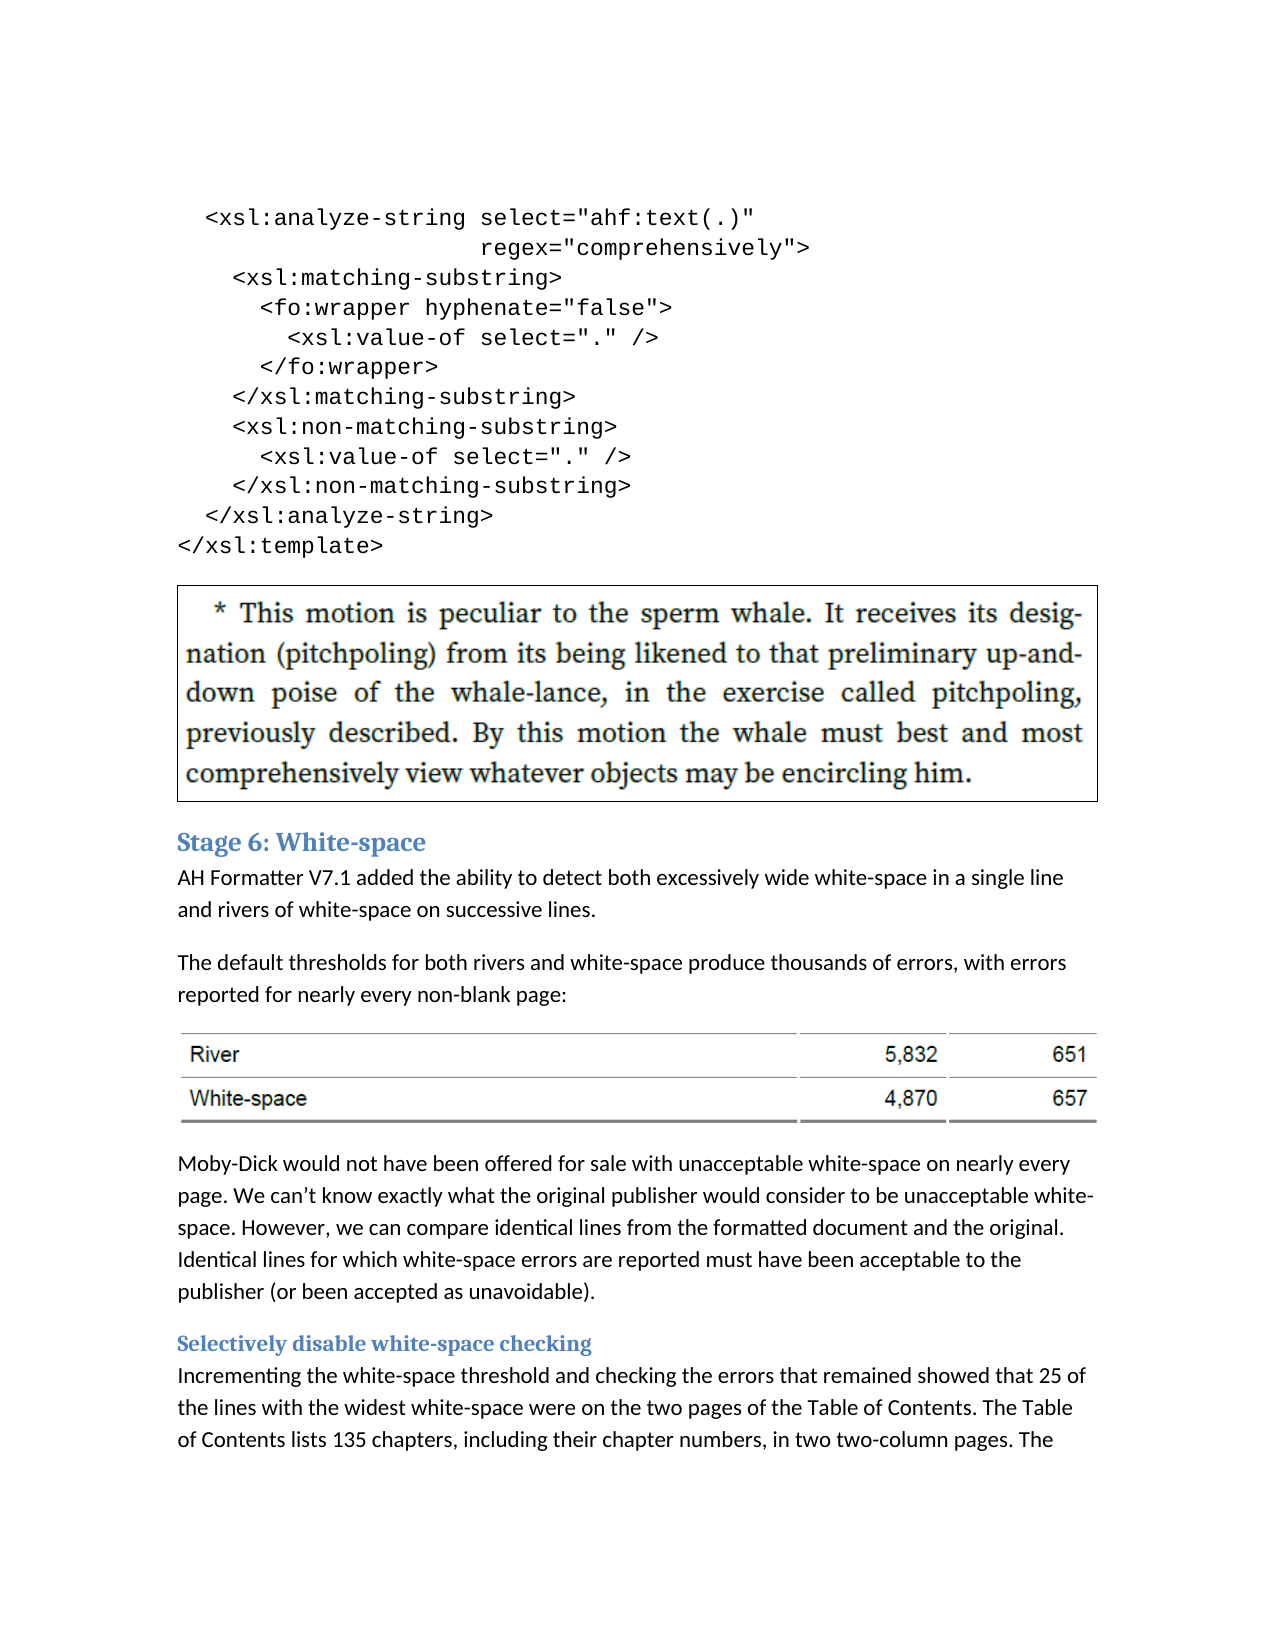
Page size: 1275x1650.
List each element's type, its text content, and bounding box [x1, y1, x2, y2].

subtitle Selectively disable white-space checking [177, 1331, 1098, 1357]
text The default thresholds for both rivers and white-space produce thousands of errors, with errors reported for nearly every non-blank page: [177, 948, 1098, 1008]
text AH Formatter V7.1 added the ability to detect both excessively wide white-space in a single line and rivers of white-space on successive lines. [177, 863, 1098, 923]
text Moby-Dick would not have been offered for sale with unacceptable white-space on nearly every page. We can’t know exactly what the original publisher would consider to be unacceptable white-space. However, we can compare identical lines from the formatted document and the original. Identical lines for which white-space errors are reported must have been acceptable to the publisher (or been accepted as unavoidable). [177, 1149, 1098, 1306]
subtitle Stage 6: White-space [177, 827, 1098, 858]
